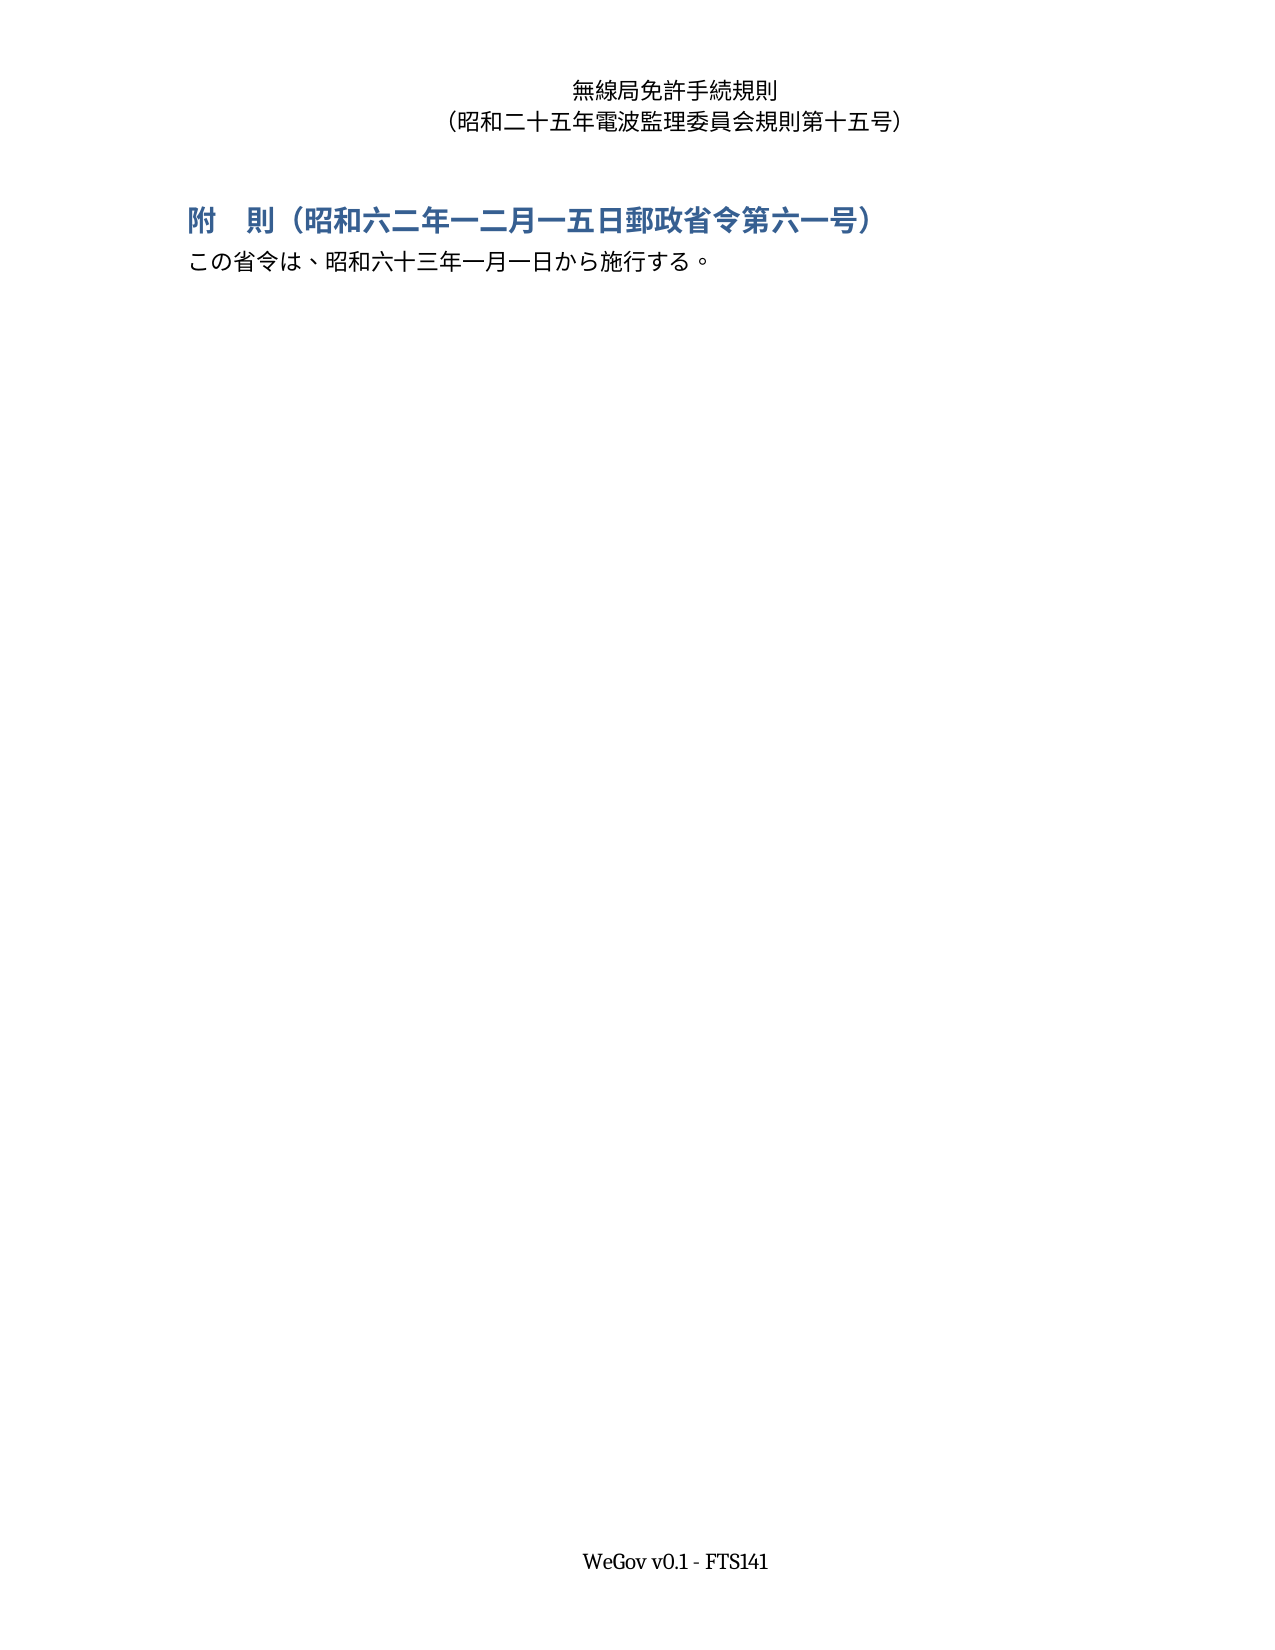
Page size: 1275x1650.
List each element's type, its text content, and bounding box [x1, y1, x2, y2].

text この省令は、昭和六十三年一月一日から施行する。 [187, 246, 1087, 277]
subtitle 附 則（昭和六二年一二月一五日郵政省令第六一号） [187, 200, 1087, 240]
